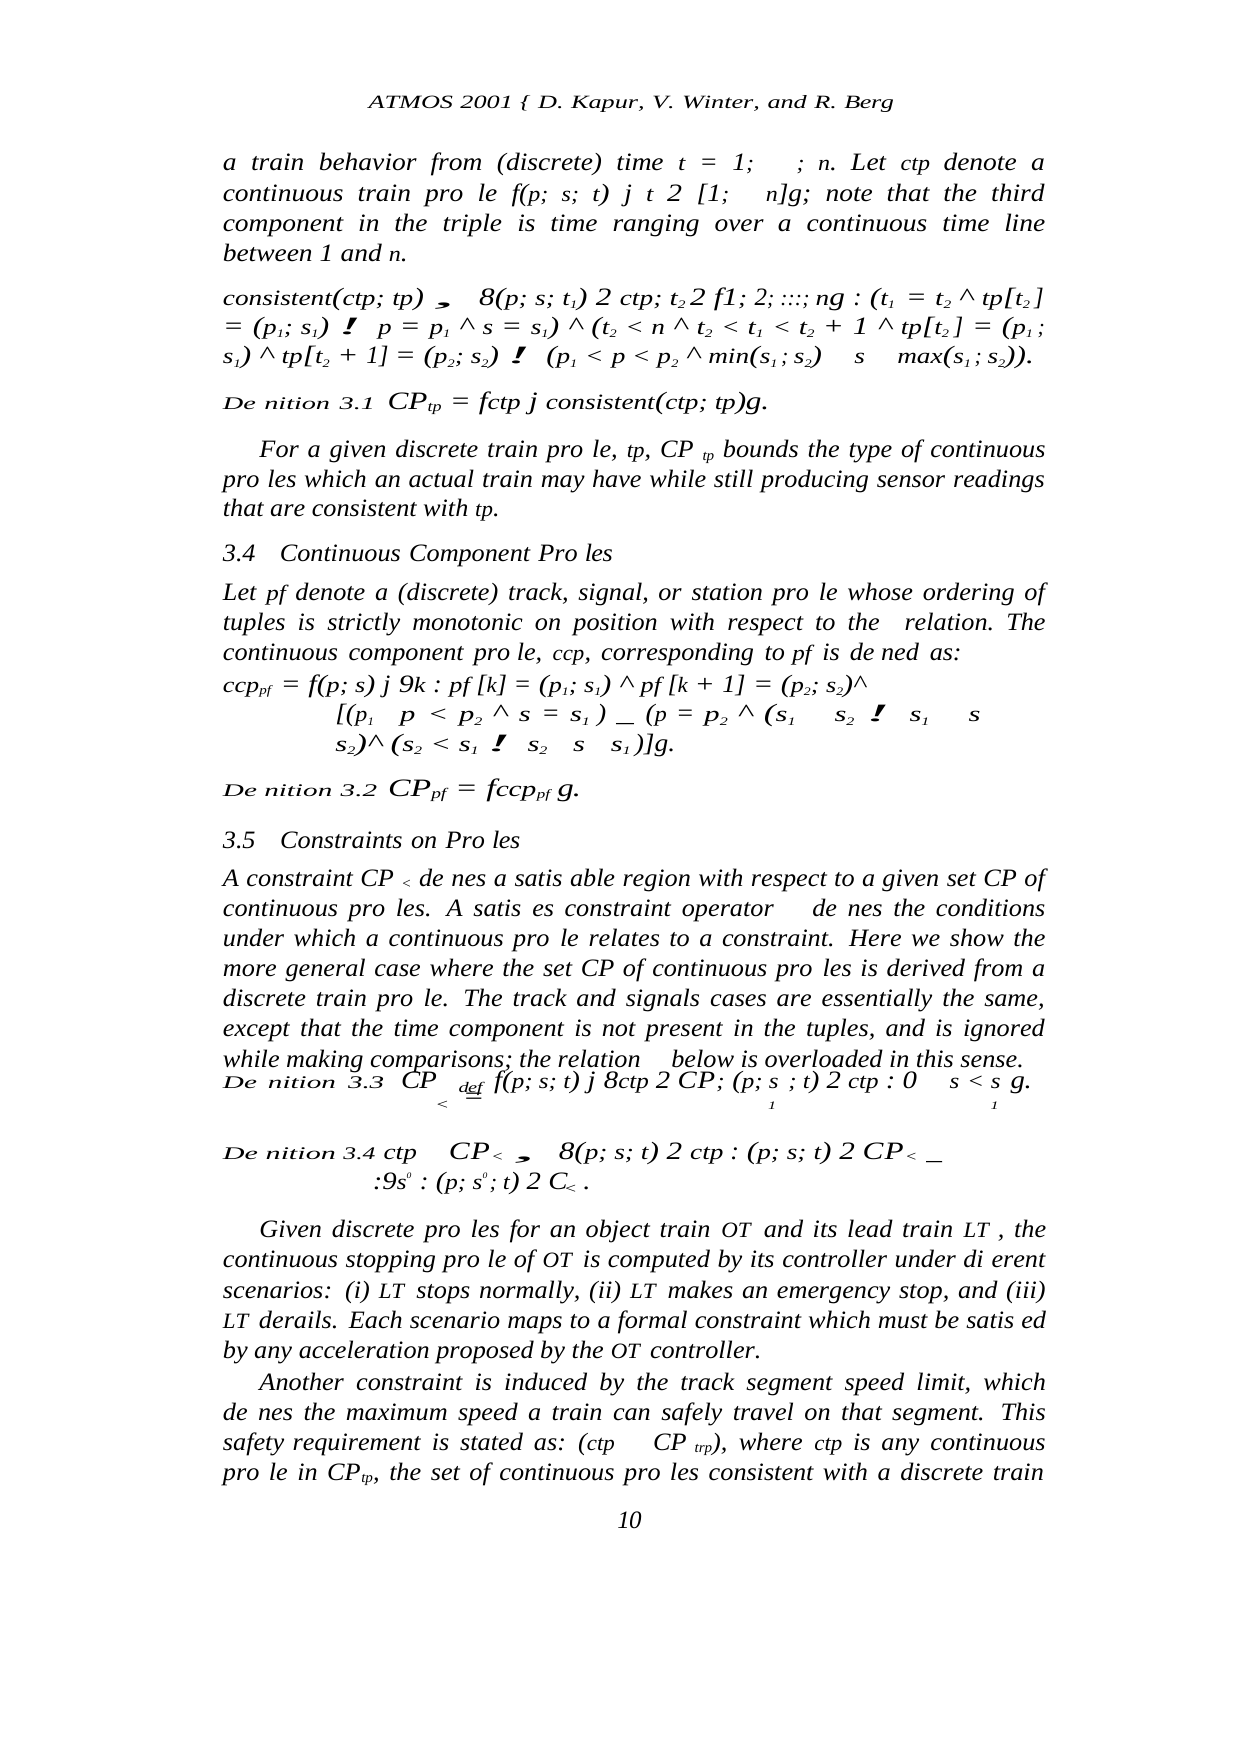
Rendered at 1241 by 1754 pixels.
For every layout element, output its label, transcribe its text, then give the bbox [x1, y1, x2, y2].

text Let pf denote a (discrete) track, signal, or station pro le whose ordering of tuples is strictly monotonic on position with respect to the relation. The continuous component pro le, ccp, corresponding to pf is de ned as: [223, 577, 1046, 666]
text 3.5 Constraints on Pro les [223, 826, 1096, 854]
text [223, 1367, 1046, 1486]
text De nition 3.2 CPpf = fccppf g. [223, 773, 1096, 801]
text De nition 3.1 CPtp = fctp j consistent(ctp; tp)g. [223, 386, 1096, 415]
text consistent(ctp; tp) , 8(p; s; t1) 2 ctp; t2 2 f1; 2; :::; ng : (t1 = t2 ^ tp[t2 ] = (p1; s1) ! p = p1 ^ s = s1) ^ (t2 < n ^ t2 < t1 < t2 + 1 ^ tp[t2 ] = (p1 ; s1) ^ tp[t2 + 1] = (p2; s2) ! (p1 < p < p2 ^ min(s1 ; s2) s max(s1 ; s2)). [223, 282, 1045, 370]
text :9s0 : (p; s0 ; t) 2 C . [373, 1166, 1096, 1195]
text Given discrete pro les for an object train OT and its lead train LT , the continuous stopping pro le of OT is computed by its controller under di erent scenarios: (i) LT stops normally, (ii) LT makes an emergency stop, and (iii) LT derails. Each scenario maps to a formal constraint which must be satis ed by any acceleration proposed by the OT controller. [223, 1214, 1046, 1364]
text a train behavior from (discrete) time t = 1; ; n. Let ctp denote a continuous train pro le f(p; s; t) j t 2 [1; n]g; note that the third component in the triple is time ranging over a continuous time line between 1 and n. [223, 147, 1045, 267]
text 3.4 Continuous Component Pro les [223, 538, 1096, 566]
text ccppf = f(p; s) j 9k : pf [k] = (p1; s1) ^ pf [k + 1] = (p2; s2)^ [223, 669, 1096, 698]
text De nition 3.4 ctp CP< , 8(p; s; t) 2 ctp : (p; s; t) 2 CP< _ [223, 1136, 1096, 1165]
text [(p1 p < p2 ^ s = s1 ) _ (p = p2 ^ (s1 s2 ! s1 s s2)^ (s2 < s1 ! s2 s s1 )]g. [335, 698, 980, 757]
text A constraint CP < de nes a satis able region with respect to a given set CP of continuous pro les. A satis es constraint operator de nes the conditions under which a continuous pro le relates to a constraint. Here we show the more general case where the set CP of continuous pro les is derived from a discrete train pro le. The track and signals cases are essentially the same, except that the time component is not present in the tuples, and is ignored while making comparisons; the relation below is overloaded in this sense. [223, 863, 1046, 1072]
text For a given discrete train pro le, tp, CP tp bounds the type of continuous pro les which an actual train may have while still producing sensor readings that are consistent with tp. [223, 434, 1045, 522]
text < = 1 1 [435, 1089, 1096, 1115]
